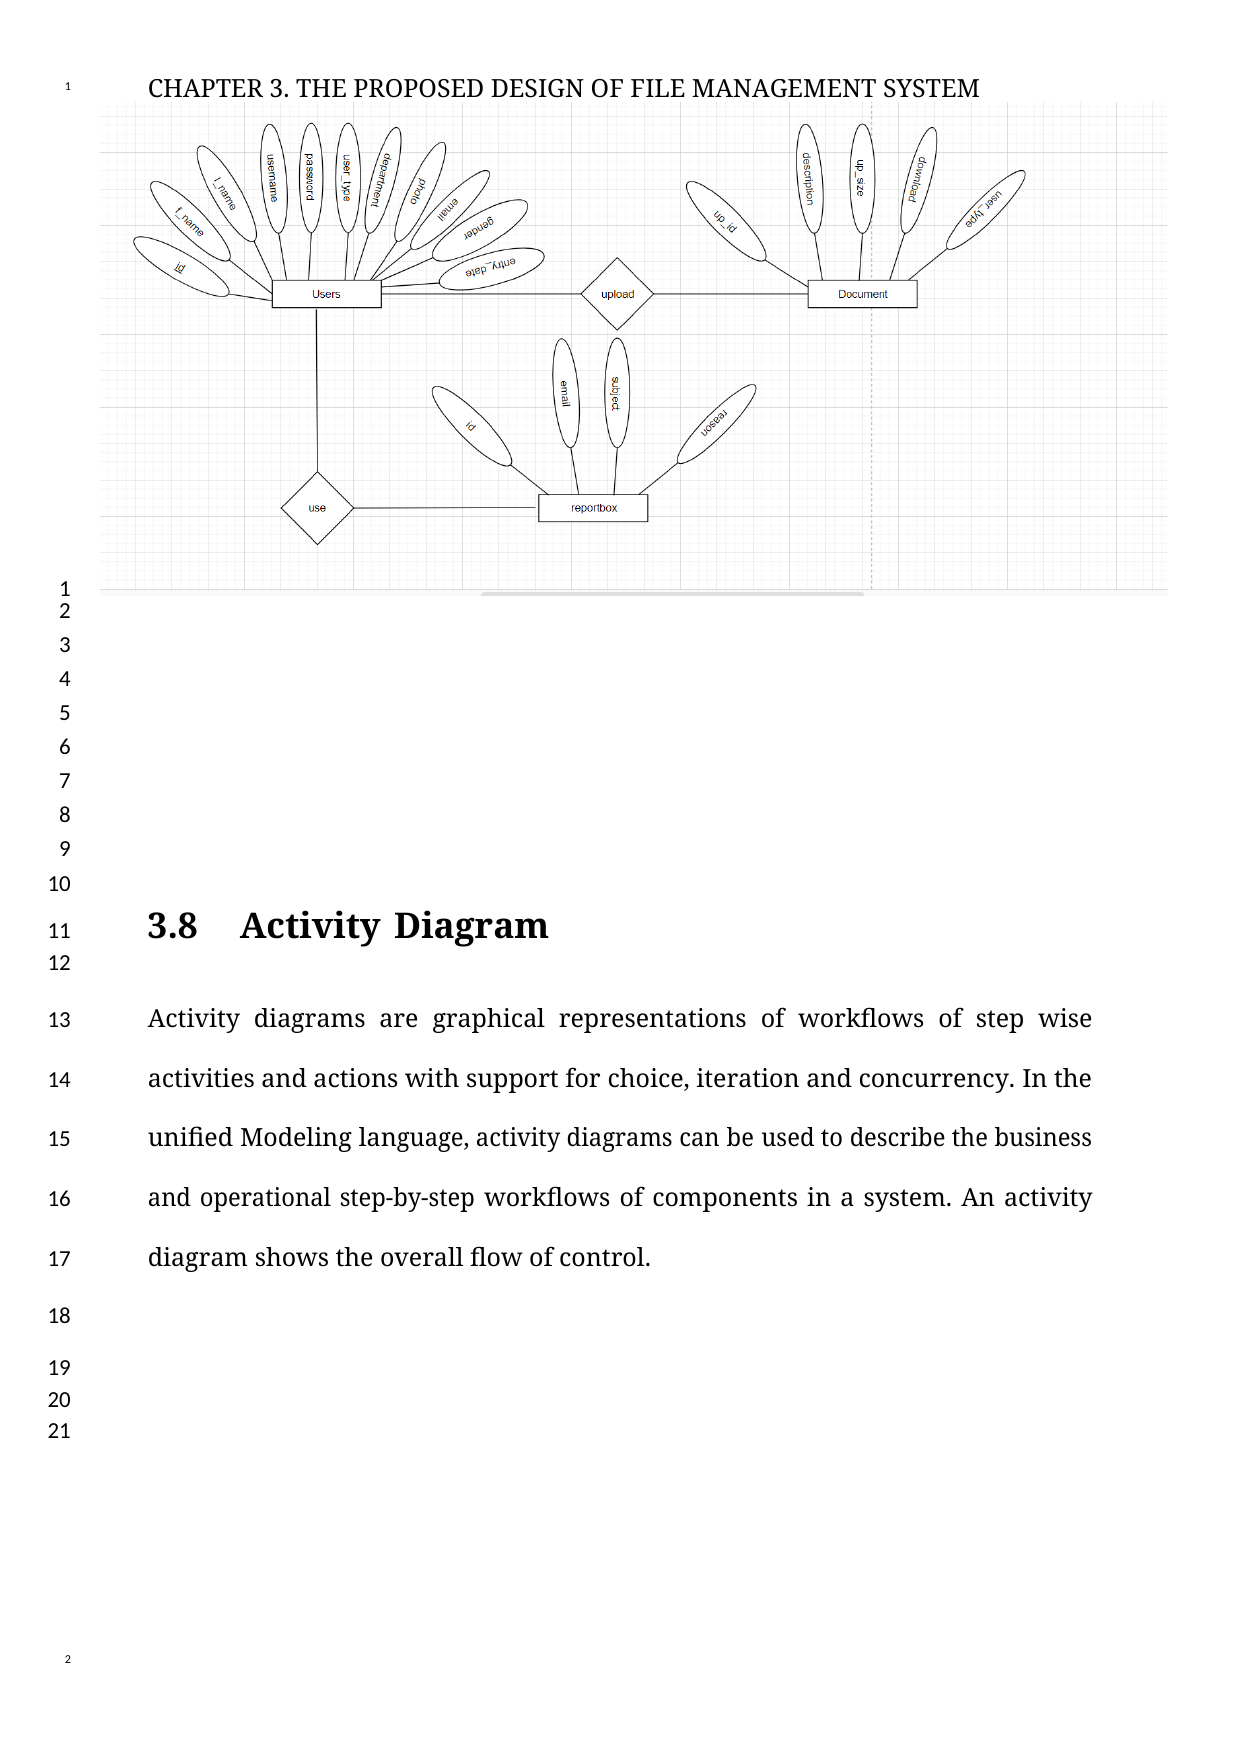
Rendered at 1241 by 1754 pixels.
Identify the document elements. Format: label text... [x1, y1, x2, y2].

subtitle Activity Diagram [147, 900, 1167, 948]
picture [100, 102, 1168, 596]
text Activity diagrams are graphical representations of workflows of step wise activities and actions with support for choice, iteration and concurrency. In the unified Modeling language, activity diagrams can be used to describe the business and operational step-by-step workflows of components in a system. An activity diagram shows the overall flow of control. [148, 1001, 1093, 1273]
